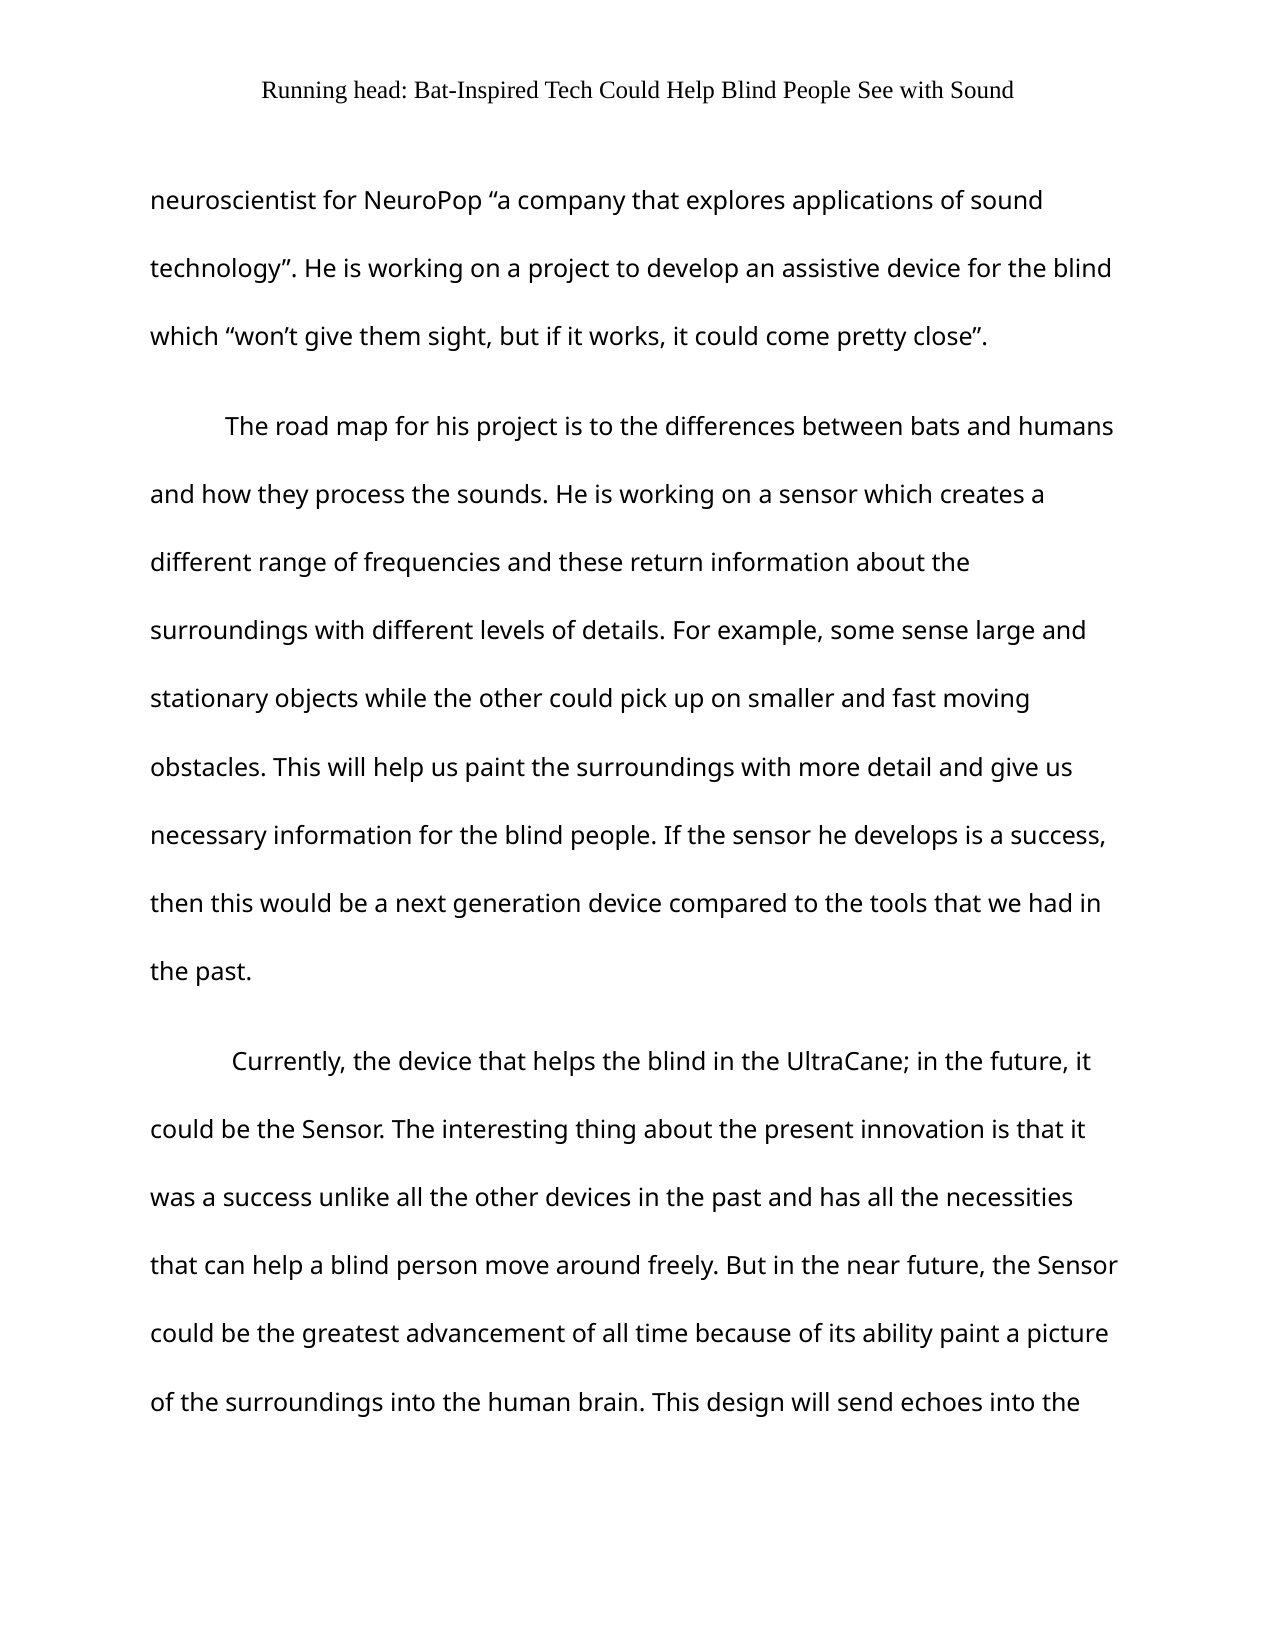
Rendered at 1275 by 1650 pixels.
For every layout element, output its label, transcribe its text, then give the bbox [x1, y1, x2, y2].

text The road map for his project is to the differences between bats and humans and how they process the sounds. He is working on a sensor which creates a different range of frequencies and these return information about the surroundings with different levels of details. For example, some sense large and stationary objects while the other could pick up on smaller and fast moving obstacles. This will help us paint the surroundings with more detail and give us necessary information for the blind people. If the sensor he develops is a success, then this would be a next generation device compared to the tools that we had in the past. [150, 409, 1125, 988]
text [150, 182, 1125, 353]
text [150, 1044, 1125, 1418]
